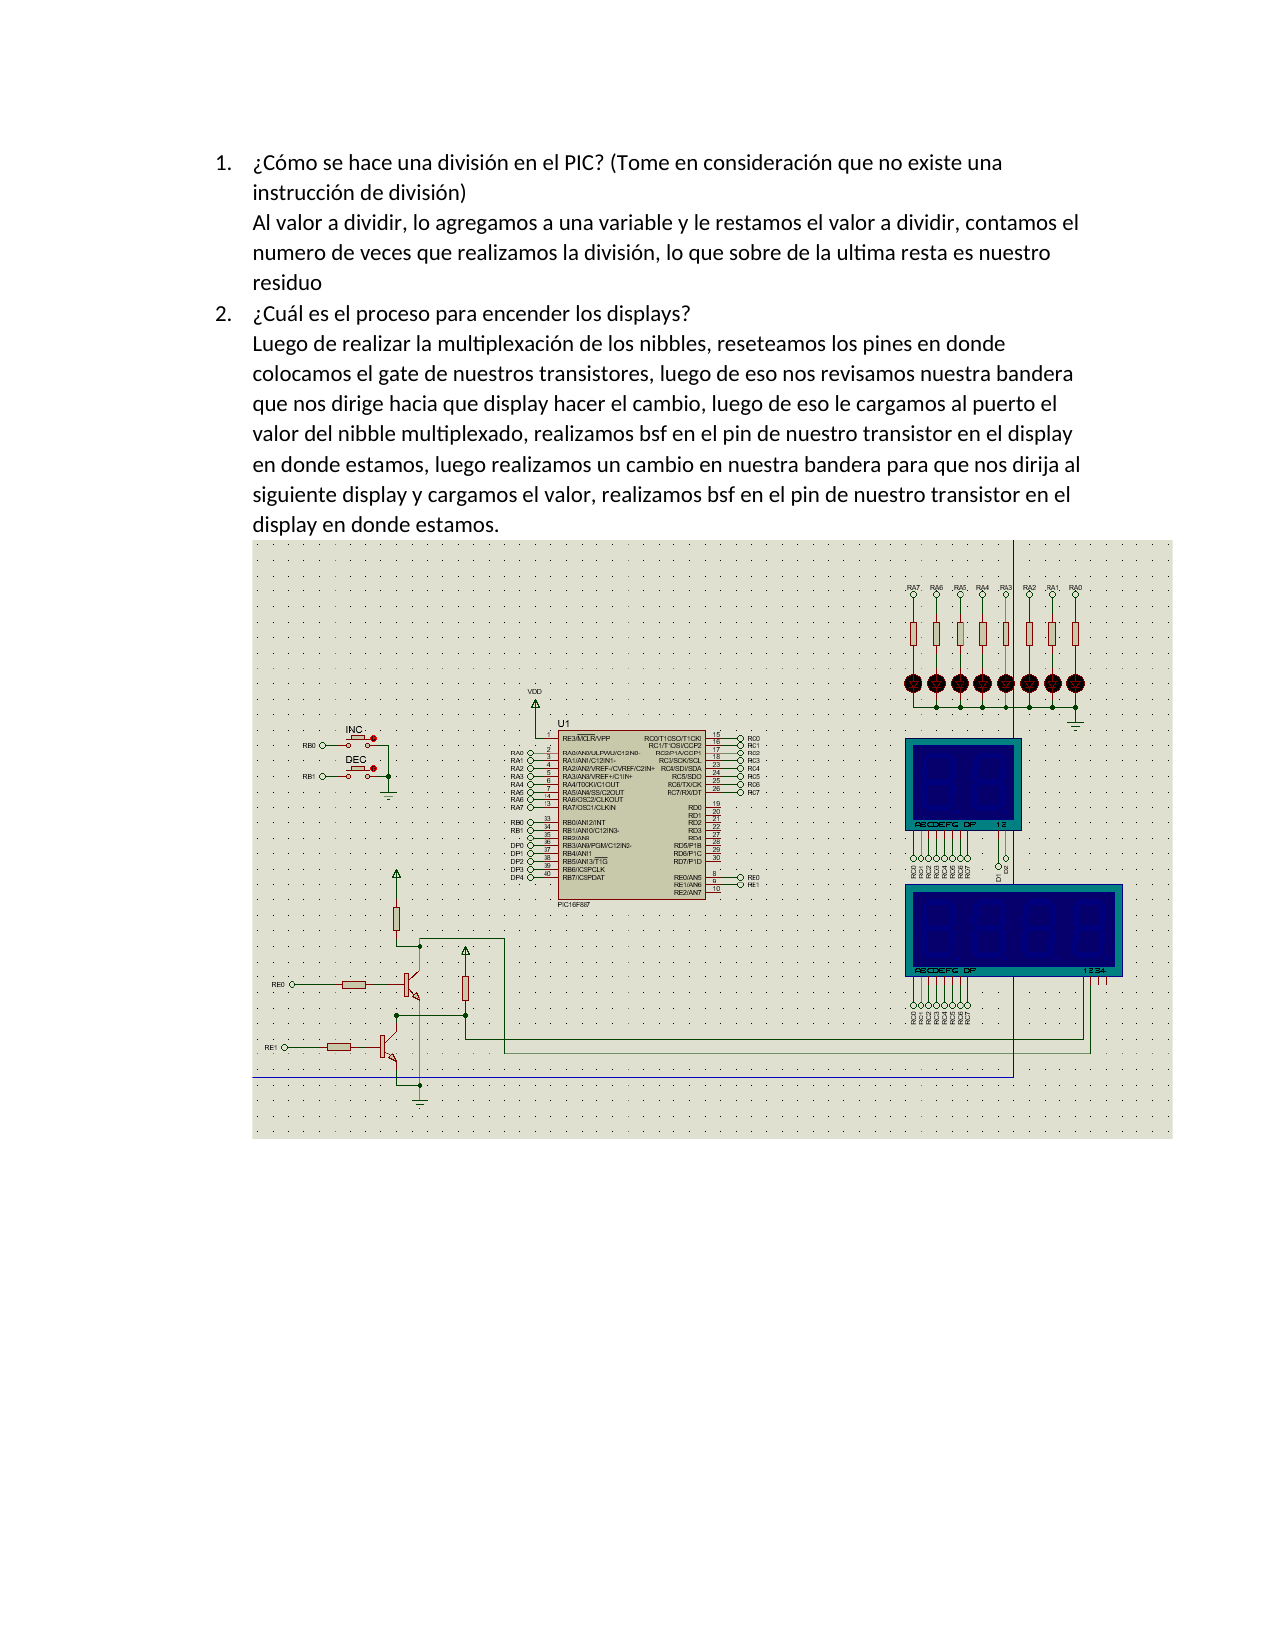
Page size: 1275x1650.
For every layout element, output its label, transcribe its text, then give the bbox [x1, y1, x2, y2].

list Al valor a dividir, lo agregamos a una variable y le restamos el valor a dividir, contamos el numero de veces que realizamos la división, lo que sobre de la ultima resta es nuestro residuo [252, 208, 1098, 296]
picture [252, 540, 1173, 1139]
list ¿Cuál es el proceso para encender los displays? [215, 299, 1098, 327]
list ¿Cómo se hace una división en el PIC? (Tome en consideración que no existe una instrucción de división) [215, 148, 1098, 206]
list Luego de realizar la multiplexación de los nibbles, reseteamos los pines en donde colocamos el gate de nuestros transistores, luego de eso nos revisamos nuestra bandera que nos dirige hacia que display hacer el cambio, luego de eso le cargamos al puerto el valor del nibble multiplexado, realizamos bsf en el pin de nuestro transistor en el display en donde estamos, luego realizamos un cambio en nuestra bandera para que nos dirija al siguiente display y cargamos el valor, realizamos bsf en el pin de nuestro transistor en el display en donde estamos. [252, 329, 1098, 538]
